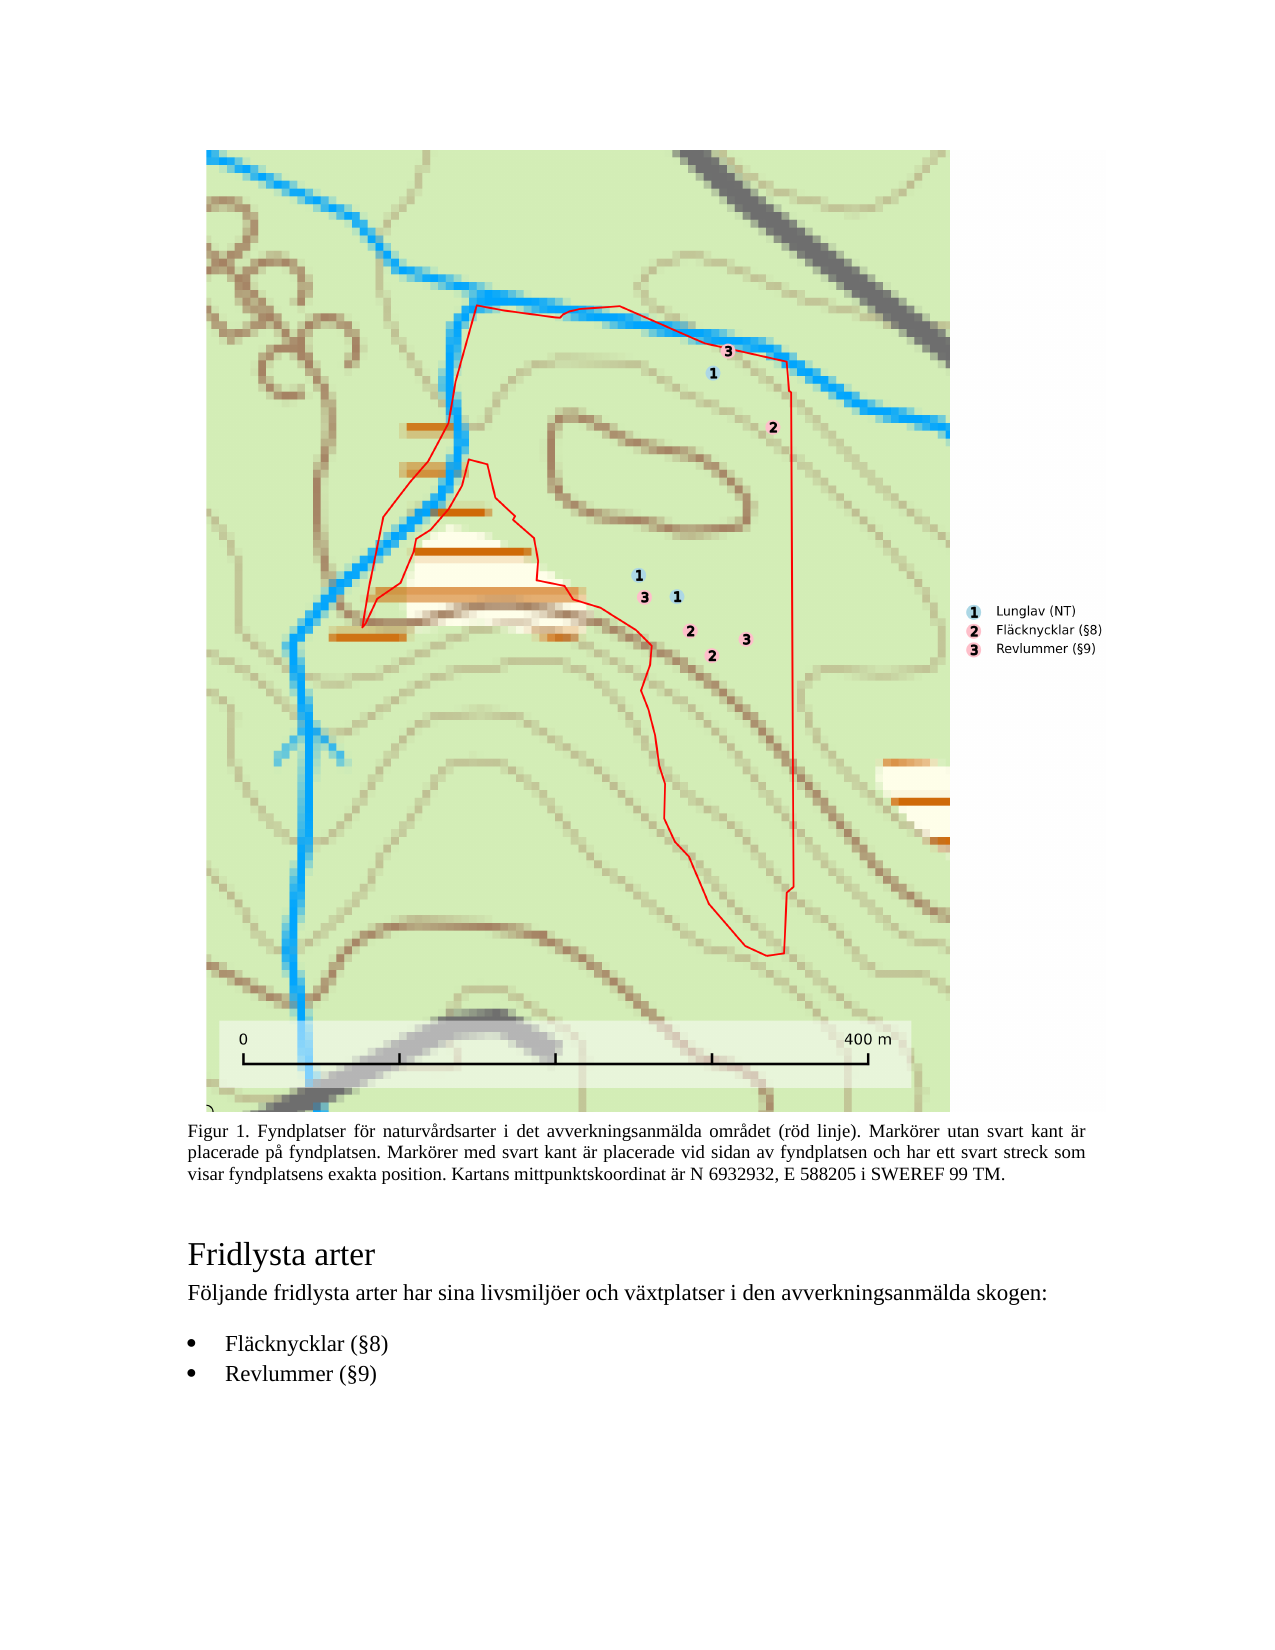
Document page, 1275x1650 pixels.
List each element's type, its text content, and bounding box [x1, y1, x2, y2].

text Figur 1. Fyndplatser för naturvårdsarter i det avverkningsanmälda området (röd linje). Markörer utan svart kant är placerade på fyndplatsen. Markörer med svart kant är placerade vid sidan av fyndplatsen och har ett svart streck som visar fyndplatsens exakta position. Kartans mittpunktskoordinat är N 6932932, E 588205 i SWEREF 99 TM. [187, 1120, 1087, 1184]
list Revlummer (§9) [187, 1360, 1087, 1386]
text Följande fridlysta arter har sina livsmiljöer och växtplatser i den avverkningsanmälda skogen: [187, 1279, 1087, 1305]
list Fläcknycklar (§8) [187, 1330, 1087, 1356]
picture [206, 150, 1107, 1112]
subtitle Fridlysta arter [187, 1234, 1087, 1273]
